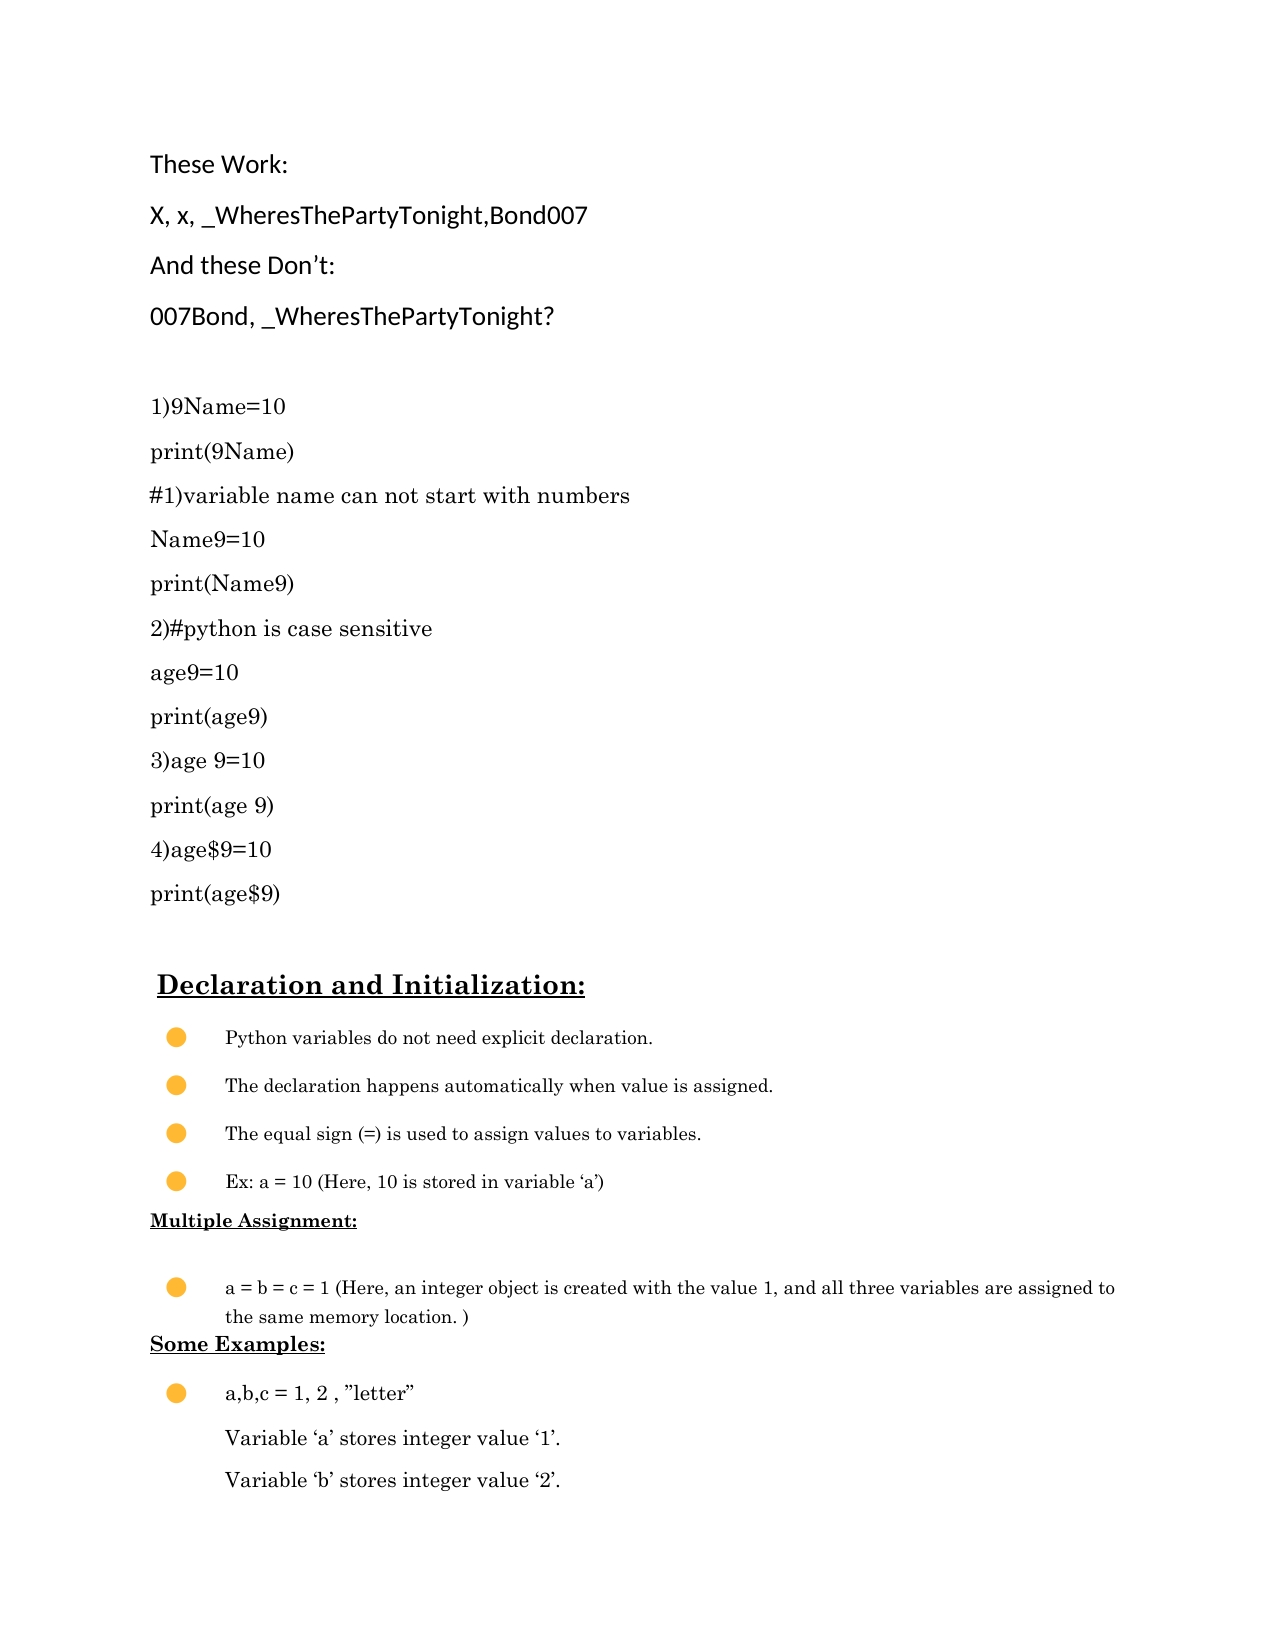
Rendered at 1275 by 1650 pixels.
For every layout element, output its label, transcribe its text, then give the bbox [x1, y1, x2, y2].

list The equal sign (=) is used to assign values to variables. [187, 1113, 1125, 1148]
text print(age$9) [150, 879, 1125, 907]
text Some Examples: [150, 1331, 1125, 1356]
text Declaration and Initialization: [150, 968, 1125, 1000]
list a = b = c = 1 (Here, an integer object is created with the value 1, and all three variables are assigned to the same memory location. ) [187, 1266, 1125, 1328]
text print(Name9) [150, 569, 1125, 597]
text #1)variable name can not start with numbers [150, 481, 1125, 508]
text These Work: [150, 150, 1125, 180]
list The declaration happens automatically when value is assigned. [187, 1065, 1125, 1100]
text 1)9Name=10 [150, 392, 1125, 420]
text 007Bond, _WheresThePartyTonight? [150, 302, 1125, 331]
text Variable ‘a’ stores integer value ‘1’. [225, 1425, 1125, 1450]
text print(age 9) [150, 791, 1125, 818]
text print(age9) [150, 702, 1125, 730]
text Multiple Assignment: [150, 1209, 1125, 1231]
text Variable ‘b’ stores integer value ‘2’. [225, 1467, 1125, 1492]
text age9=10 [150, 658, 1125, 685]
text Name9=10 [150, 525, 1125, 553]
text 3)age 9=10 [150, 746, 1125, 774]
text X, x, _WheresThePartyTonight,Bond007 [150, 201, 1125, 230]
text And these Don’t: [150, 251, 1125, 281]
list a,b,c = 1, 2 , ”letter” [187, 1373, 1125, 1408]
text print(9Name) [150, 436, 1125, 464]
list Ex: a = 10 (Here, 10 is stored in variable ‘a’) [187, 1161, 1125, 1196]
text 4)age$9=10 [150, 835, 1125, 862]
text 2)#python is case sensitive [150, 613, 1125, 641]
list Python variables do not need explicit declaration. [187, 1017, 1125, 1052]
